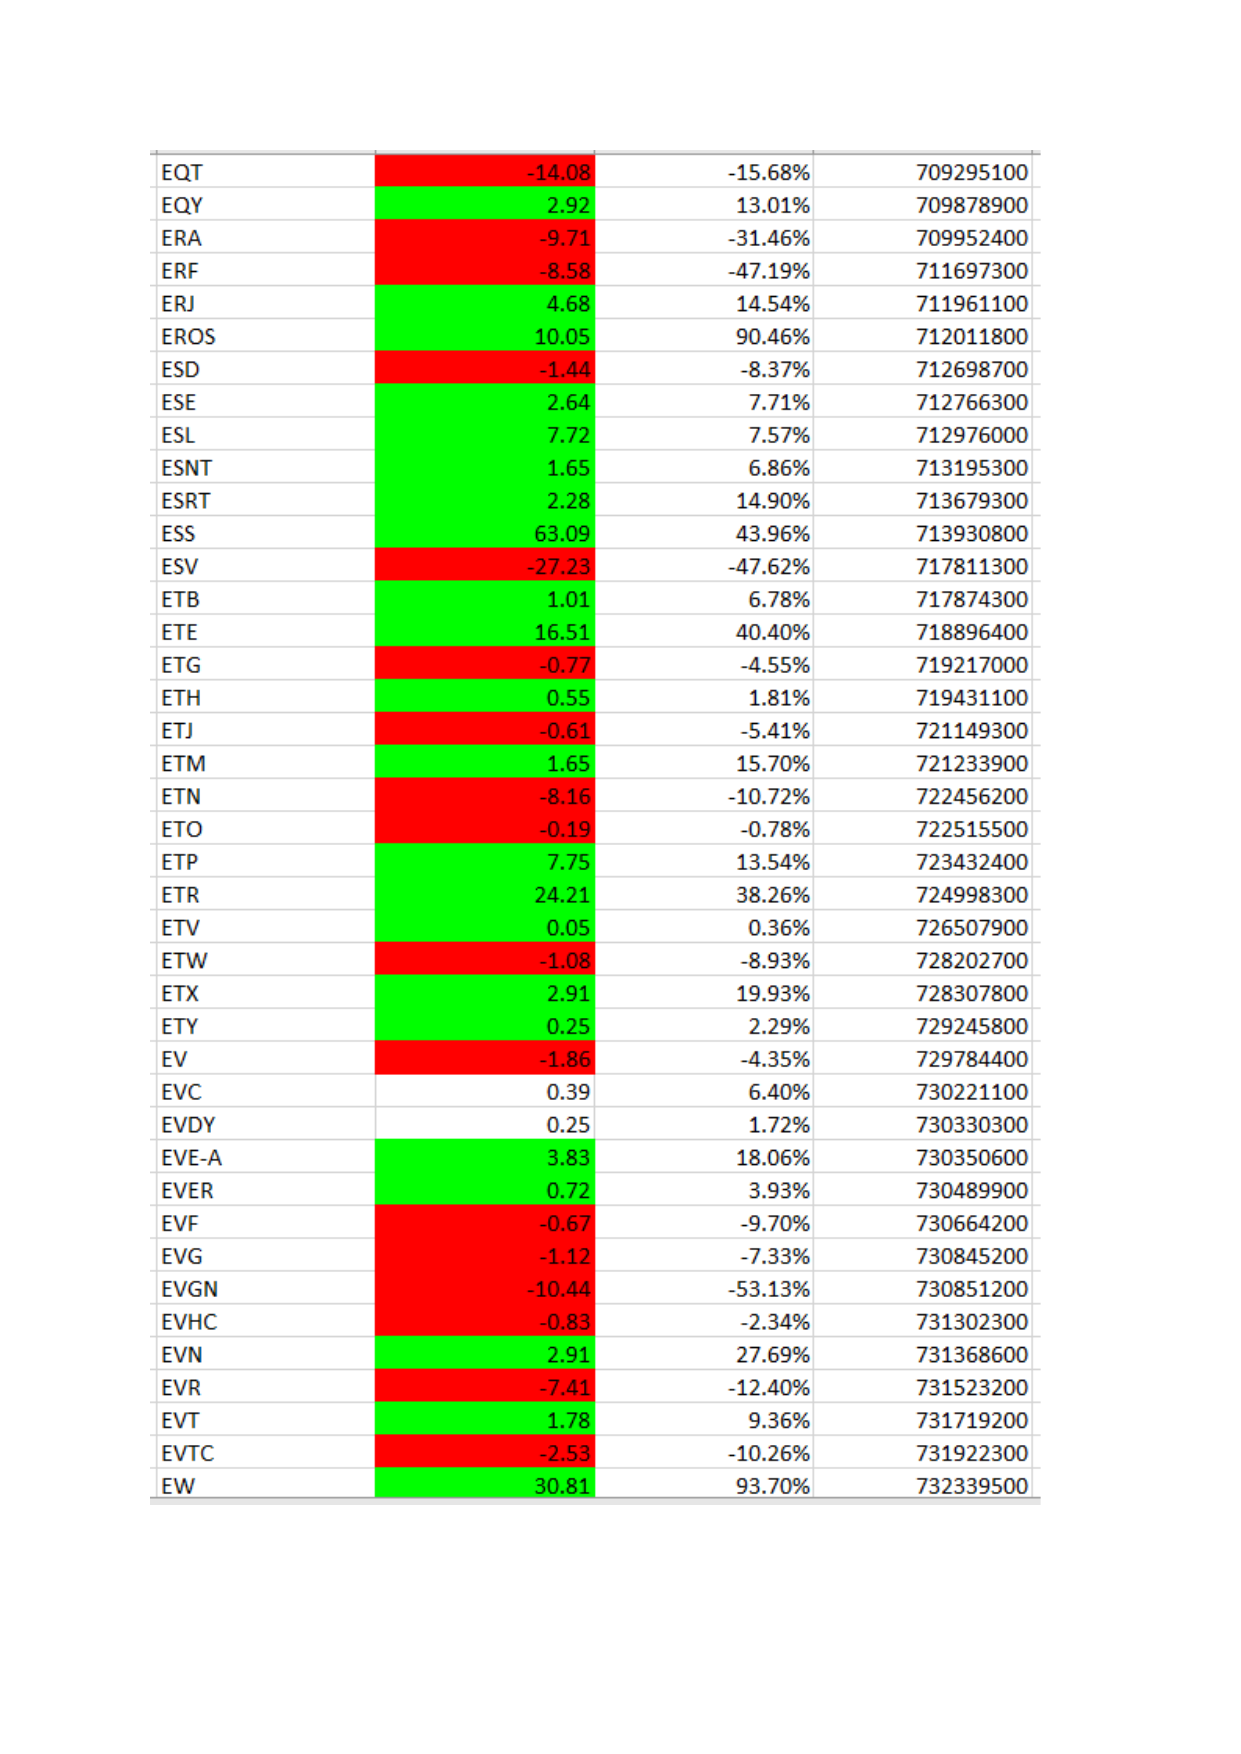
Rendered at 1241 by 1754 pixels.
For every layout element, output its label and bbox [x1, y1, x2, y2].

picture [150, 150, 1041, 1505]
